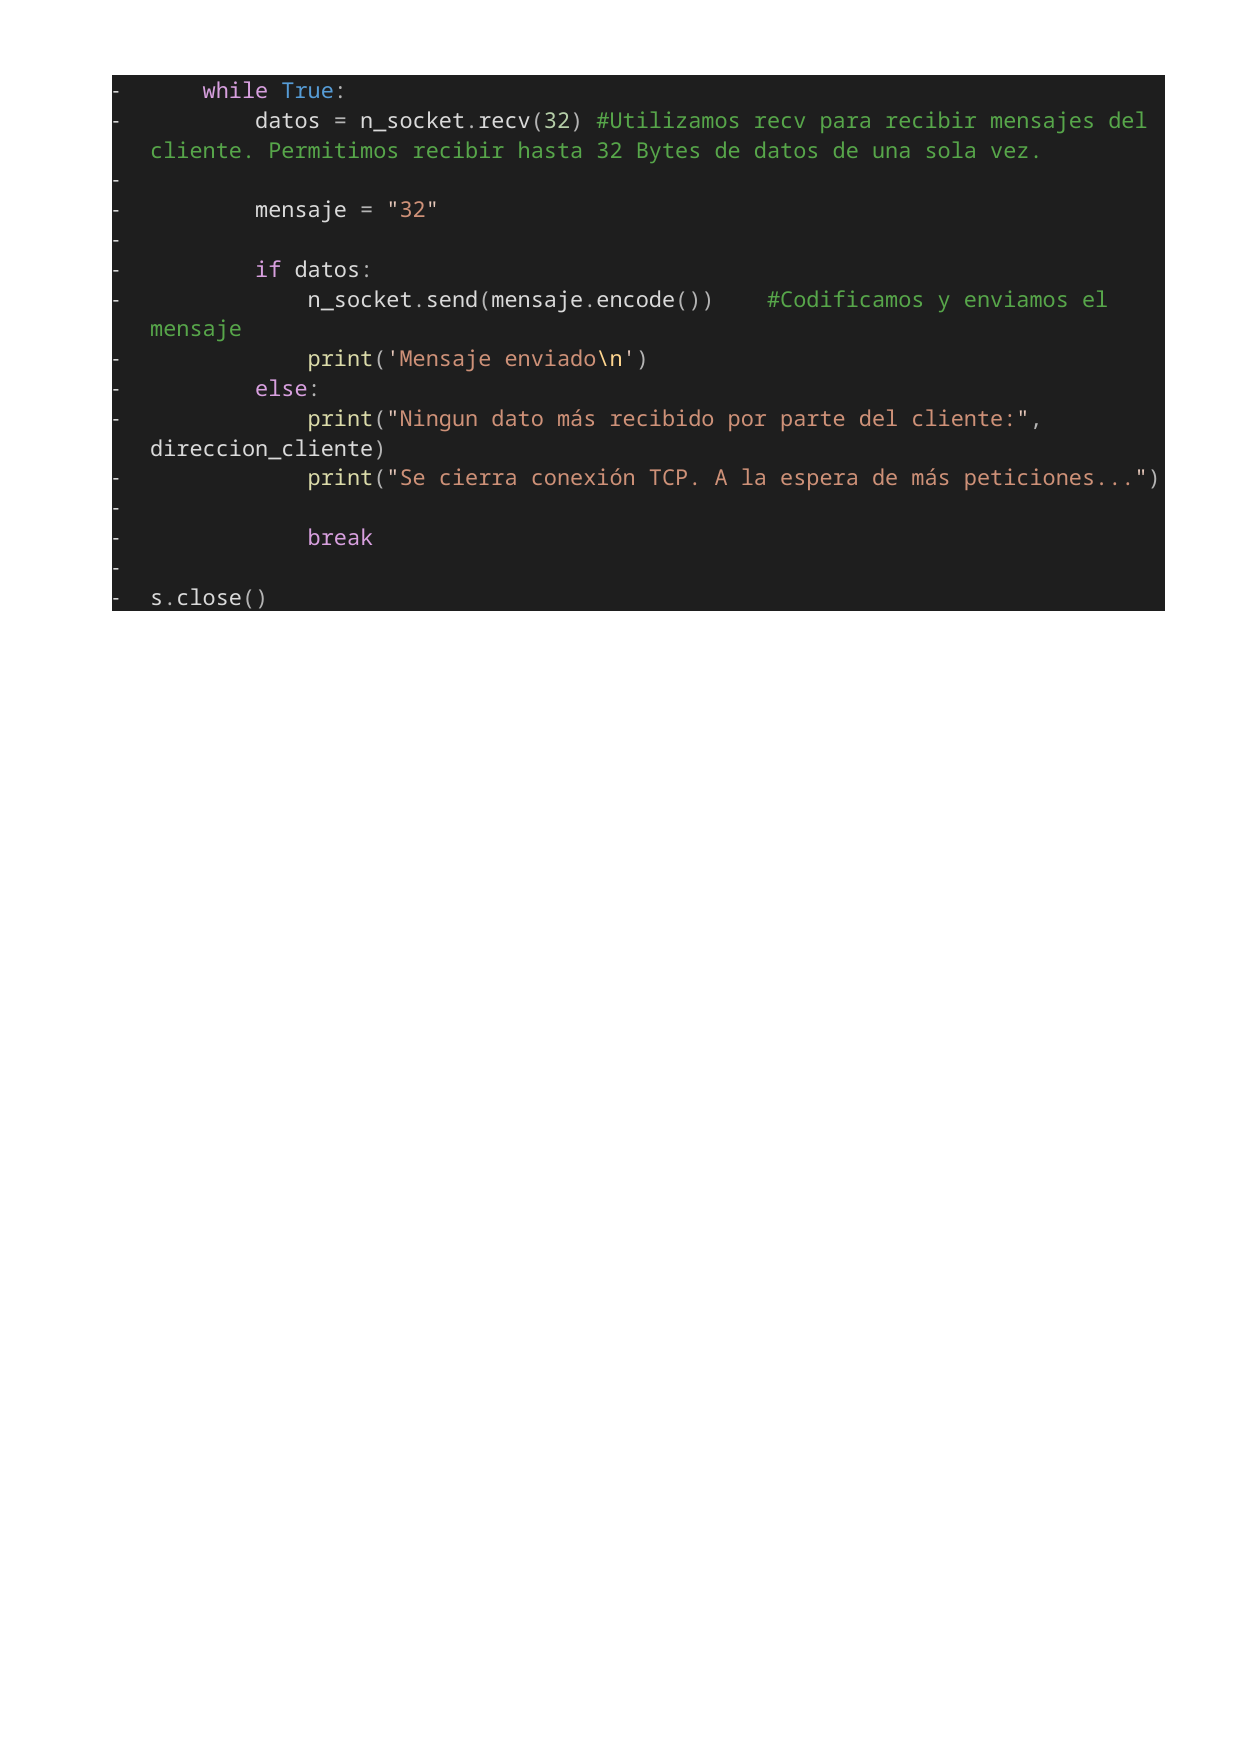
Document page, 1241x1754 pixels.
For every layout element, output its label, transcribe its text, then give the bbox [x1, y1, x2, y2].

list else: [112, 373, 1165, 403]
list if datos: [112, 254, 1165, 283]
list mensaje = "32" [112, 194, 1165, 224]
list datos = n_socket.recv(32) #Utilizamos recv para recibir mensajes del cliente. Permitimos recibir hasta 32 Bytes de datos de una sola vez. [112, 105, 1165, 164]
list print('Mensaje enviado\n') [112, 343, 1165, 373]
list s.close() [112, 581, 1165, 611]
list n_socket.send(mensaje.encode()) #Codificamos y enviamos el mensaje [112, 283, 1165, 343]
list while True: [112, 75, 1165, 105]
list print("Ningun dato más recibido por parte del cliente:", direccion_cliente) [112, 403, 1165, 462]
list print("Se cierra conexión TCP. A la espera de más peticiones...") [112, 462, 1165, 492]
list break [112, 522, 1165, 552]
